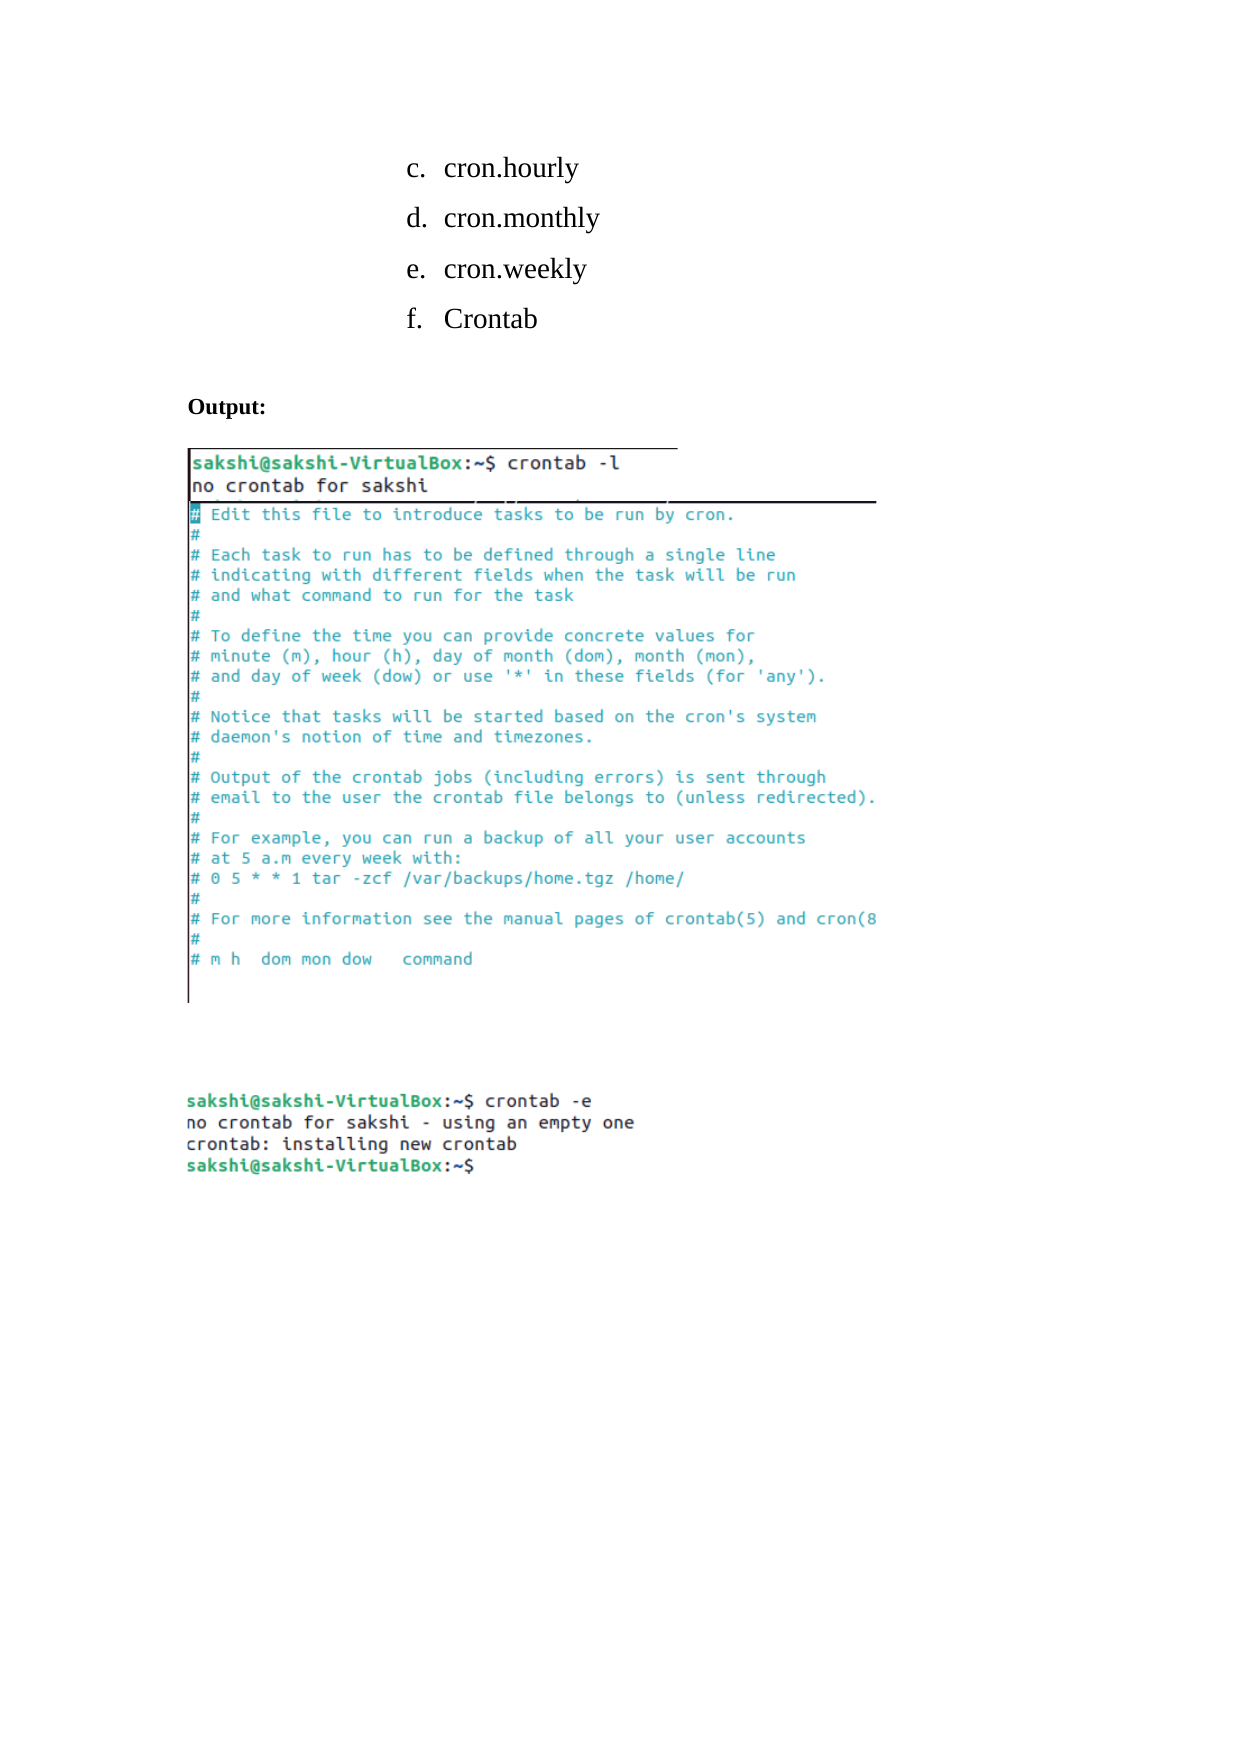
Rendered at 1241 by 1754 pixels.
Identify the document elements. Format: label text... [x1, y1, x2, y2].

picture [187, 448, 877, 1003]
list cron.weekly [406, 251, 1053, 284]
list cron.hourly [406, 150, 1053, 183]
picture [187, 1088, 743, 1186]
list cron.monthly [406, 201, 1053, 234]
text Output: [187, 393, 1053, 420]
list Crontab [406, 301, 1053, 334]
